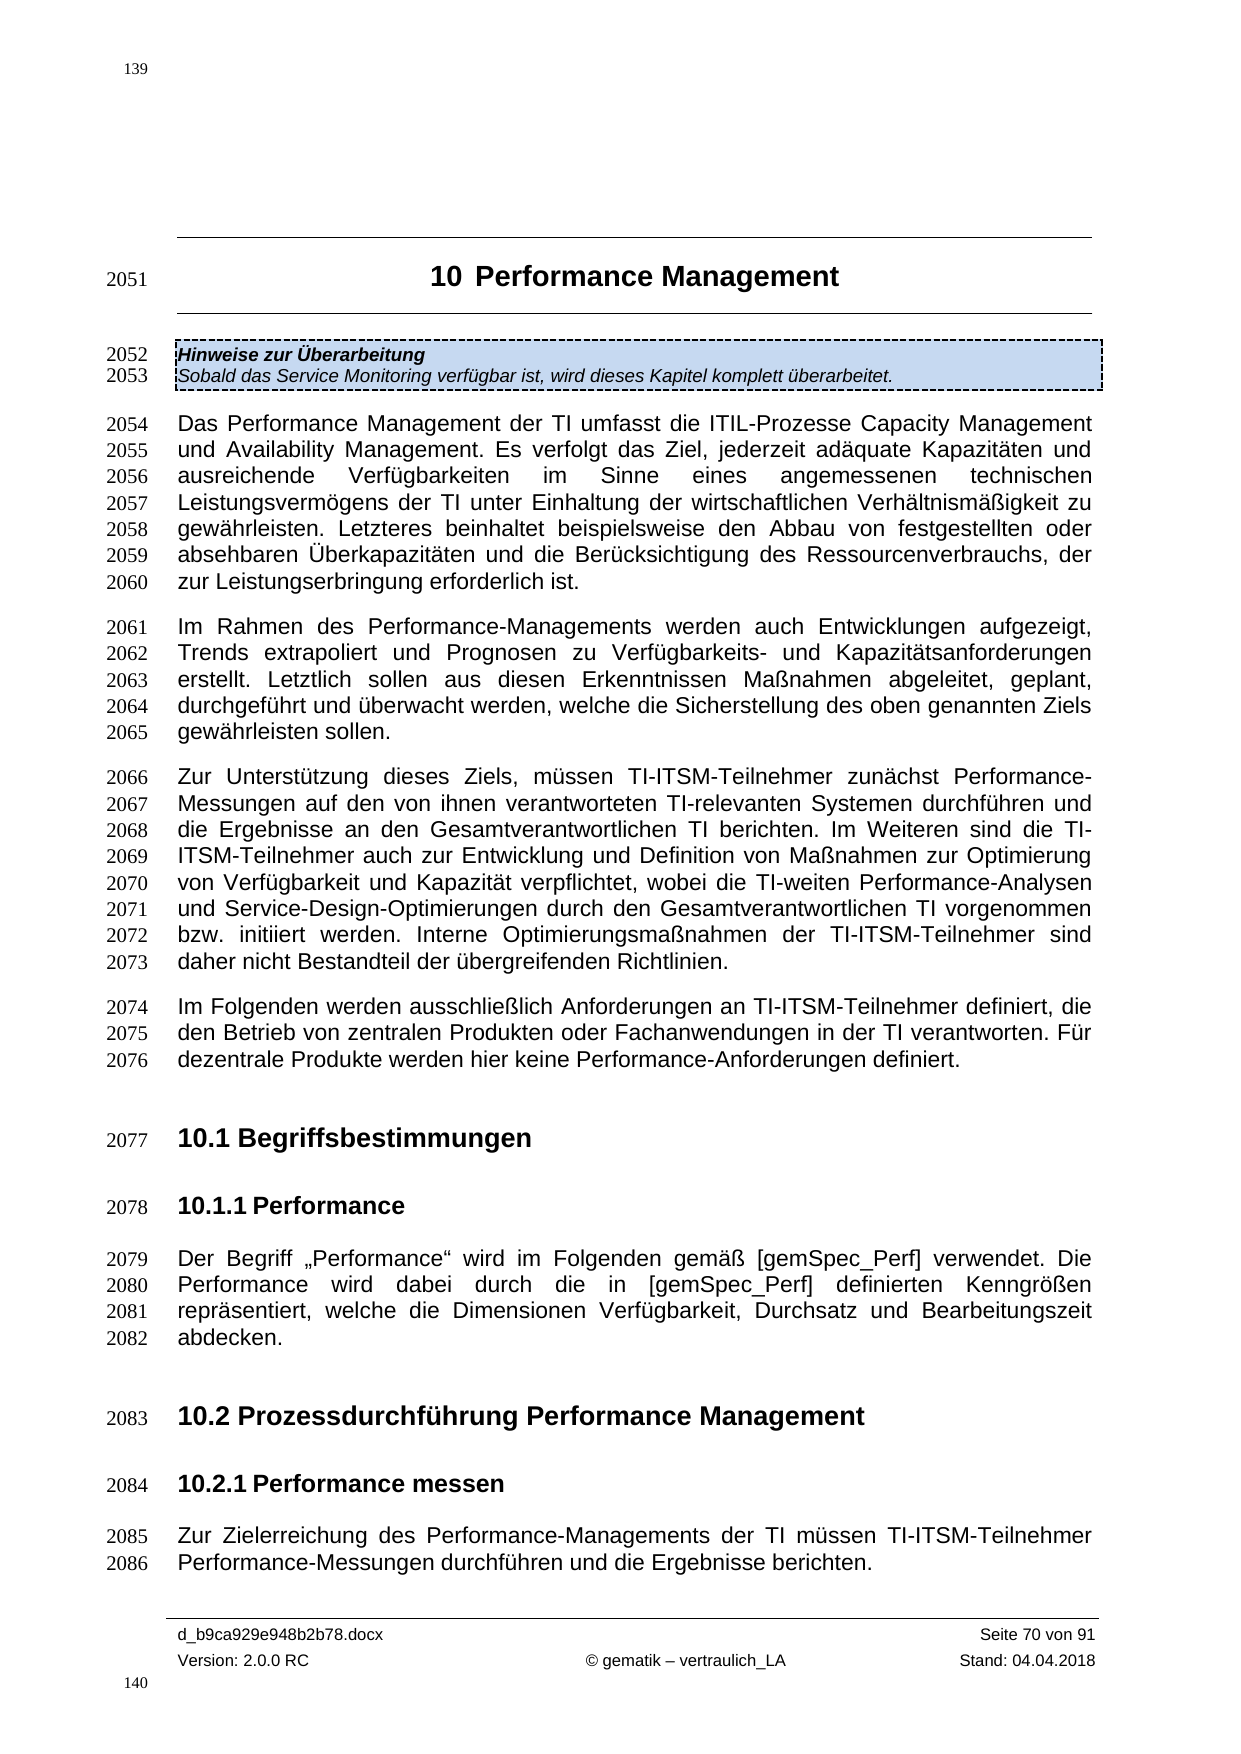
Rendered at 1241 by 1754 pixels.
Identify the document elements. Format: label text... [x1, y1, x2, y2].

subtitle Begriffsbestimmungen [177, 1122, 1092, 1153]
text Das Performance Management der TI umfasst die ITIL-Prozesse Capacity Management und Availability Management. Es verfolgt das Ziel, jederzeit adäquate Kapazitäten und ausreichende Verfügbarkeiten im Sinne eines angemessenen technischen Leistungsvermögens der TI unter Einhaltung der wirtschaftlichen Verhältnismäßigkeit zu gewährleisten. Letzteres beinhaltet beispielsweise den Abbau von festgestellten oder absehbaren Überkapazitäten und die Berücksichtigung des Ressourcenverbrauchs, der zur Leistungserbringung erforderlich ist. [177, 409, 1092, 594]
subtitle Performance Management [177, 238, 1092, 313]
text Zur Unterstützung dieses Ziels, müssen TI-ITSM-Teilnehmer zunächst Performance-Messungen auf den von ihnen verantworteten TI-relevanten Systemen durchführen und die Ergebnisse an den Gesamtverantwortlichen TI berichten. Im Weiteren sind die TI-ITSM-Teilnehmer auch zur Entwicklung und Definition von Maßnahmen zur Optimierung von Verfügbarkeit und Kapazität verpflichtet, wobei die TI-weiten Performance-Analysen und Service-Design-Optimierungen durch den Gesamtverantwortlichen TI vorgenommen bzw. initiiert werden. Interne Optimierungsmaßnahmen der TI-ITSM-Teilnehmer sind daher nicht Bestandteil der übergreifenden Richtlinien. [177, 763, 1092, 974]
subtitle Performance [177, 1191, 1092, 1219]
text Im Folgenden werden ausschließlich Anforderungen an TI-ITSM-Teilnehmer definiert, die den Betrieb von zentralen Produkten oder Fachanwendungen in der TI verantworten. Für dezentrale Produkte werden hier keine Performance-Anforderungen definiert. [177, 993, 1092, 1072]
text Sobald das Service Monitoring verfügbar ist, wird dieses Kapitel komplett überarbeitet. [175, 361, 1103, 391]
text Im Rahmen des Performance-Managements werden auch Entwicklungen aufgezeigt, Trends extrapoliert und Prognosen zu Verfügbarkeits- und Kapazitätsanforderungen erstellt. Letztlich sollen aus diesen Erkenntnissen Maßnahmen abgeleitet, geplant, durchgeführt und überwacht werden, welche die Sicherstellung des oben genannten Ziels gewährleisten sollen. [177, 613, 1092, 744]
text Der Begriff „Performance“ wird im Folgenden gemäß [gemSpec_Perf] verwendet. Die Performance wird dabei durch die in [gemSpec_Perf] definierten Kenngrößen repräsentiert, welche die Dimensionen Verfügbarkeit, Durchsatz und Bearbeitungszeit abdecken. [177, 1244, 1092, 1350]
text Hinweise zur Überarbeitung [175, 339, 1103, 361]
subtitle Prozessdurchführung Performance Management [177, 1400, 1092, 1431]
subtitle Performance messen [177, 1469, 1092, 1497]
text Zur Zielerreichung des Performance-Managements der TI müssen TI-ITSM-Teilnehmer Performance-Messungen durchführen und die Ergebnisse berichten. [177, 1522, 1092, 1575]
